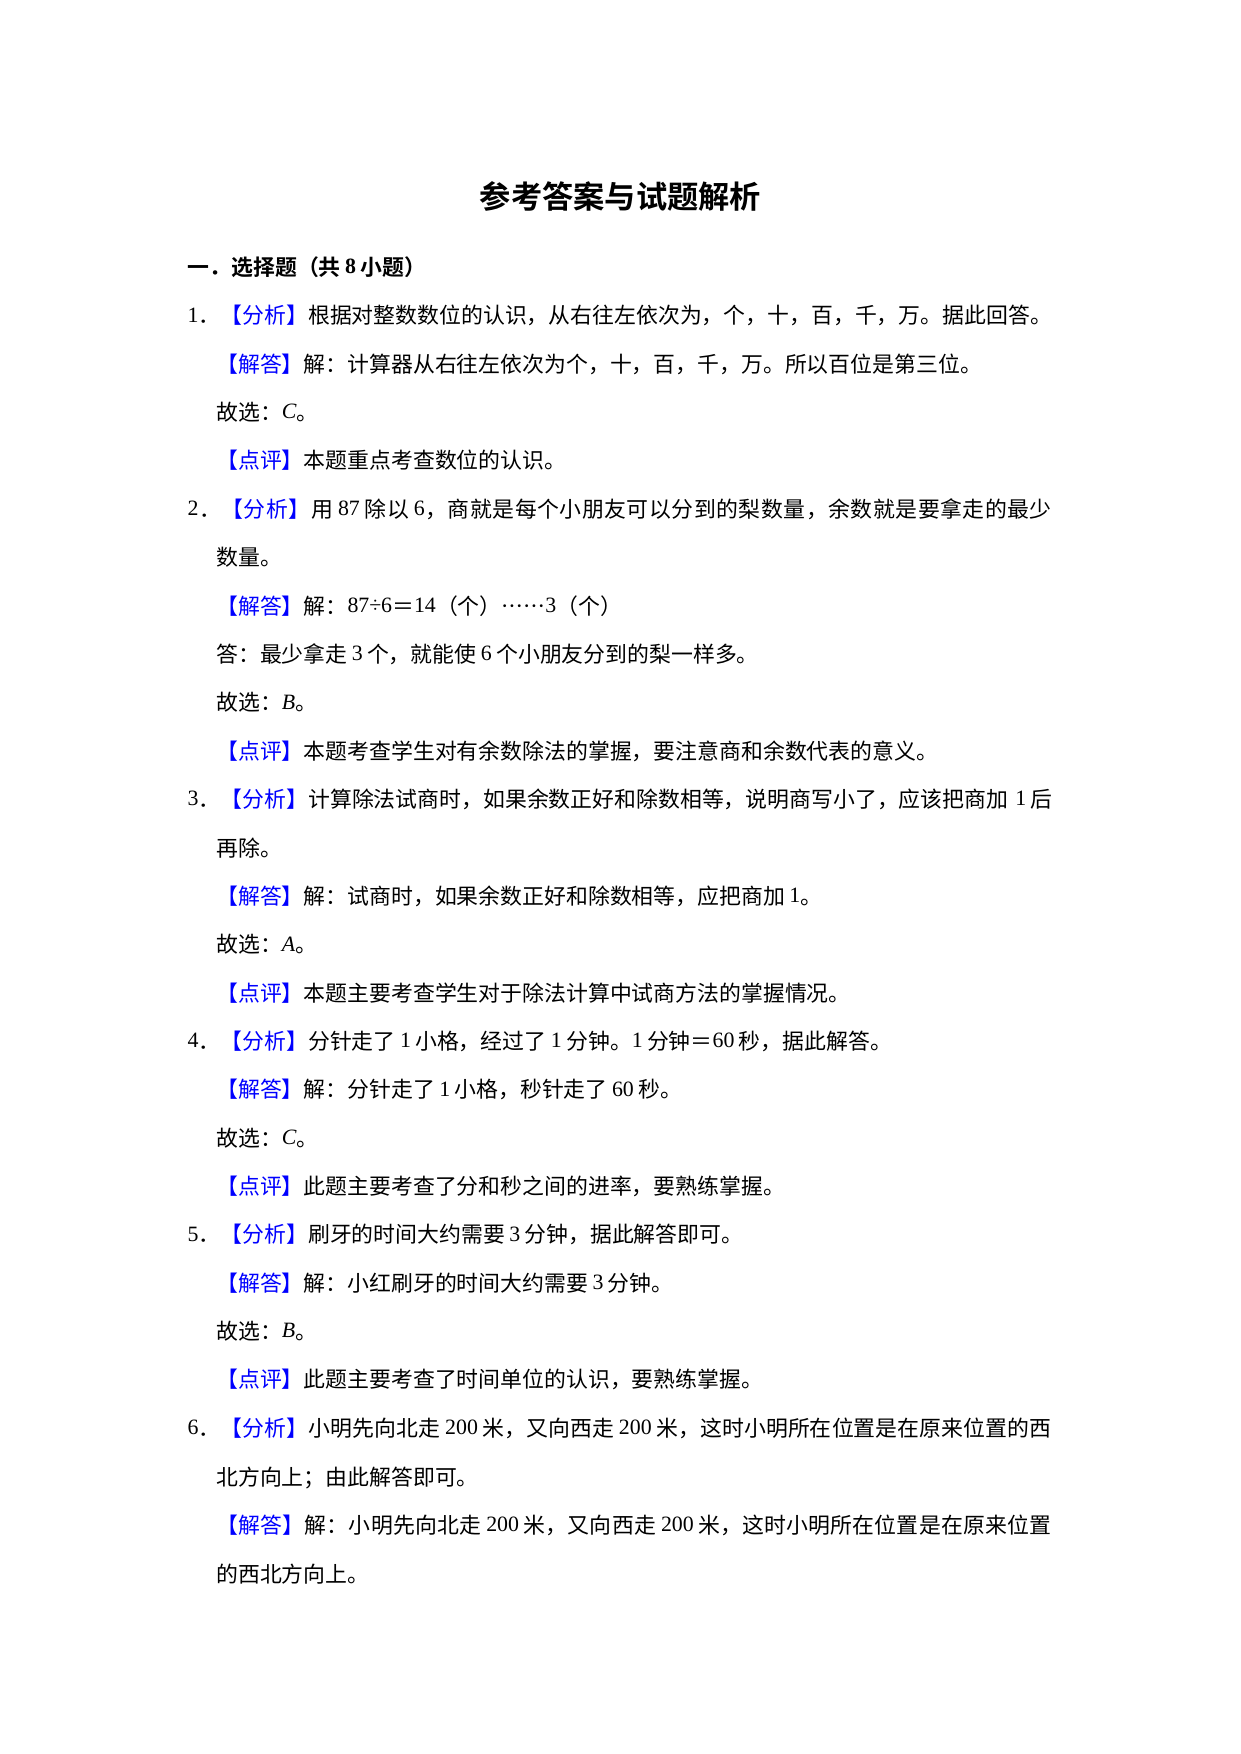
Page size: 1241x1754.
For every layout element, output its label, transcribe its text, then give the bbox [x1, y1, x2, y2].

text 故选：A。 [216, 927, 1053, 959]
text 1．【分析】根据对整数数位的认识，从右往左依次为，个，十，百，千，万。据此回答。 [187, 298, 1053, 330]
text 4．【分析】分针走了1小格，经过了1分钟。1分钟＝60秒，据此解答。 [187, 1024, 1053, 1056]
text 【点评】本题考查学生对有余数除法的掌握，要注意商和余数代表的意义。 [216, 733, 1053, 766]
text 【点评】此题主要考查了时间单位的认识，要熟练掌握。 [216, 1362, 1053, 1394]
text 2．【分析】用87除以6，商就是每个小朋友可以分到的梨数量，余数就是要拿走的最少数量。 [187, 491, 1053, 572]
text 【解答】解：分针走了1小格，秒针走了60秒。 [216, 1072, 1053, 1104]
text 答：最少拿走3个，就能使6个小朋友分到的梨一样多。 [216, 637, 1053, 669]
text 【解答】解：试商时，如果余数正好和除数相等，应把商加1。 [216, 879, 1053, 911]
text 【解答】解：小红刷牙的时间大约需要3分钟。 [216, 1265, 1053, 1298]
text 【点评】本题主要考查学生对于除法计算中试商方法的掌握情况。 [216, 975, 1053, 1008]
text 【解答】解：87÷6＝14（个）……3（个） [216, 588, 1053, 621]
text 故选：C。 [216, 1120, 1053, 1153]
text 【点评】此题主要考查了分和秒之间的进率，要熟练掌握。 [216, 1169, 1053, 1201]
text 故选：C。 [216, 394, 1053, 427]
text 【解答】解：小明先向北走200米，又向西走200米，这时小明所在位置是在原来位置的西北方向上。 [216, 1507, 1053, 1589]
text 6．【分析】小明先向北走200米，又向西走200米，这时小明所在位置是在原来位置的西北方向上；由此解答即可。 [187, 1410, 1053, 1492]
text 参考答案与试题解析 [187, 162, 1053, 227]
text 故选：B。 [216, 1314, 1053, 1346]
text 故选：B。 [216, 685, 1053, 717]
text 一．选择题（共8小题） [187, 249, 1053, 282]
text 【点评】本题重点考查数位的认识。 [216, 443, 1053, 475]
text 5．【分析】刷牙的时间大约需要3分钟，据此解答即可。 [187, 1217, 1053, 1249]
text 【解答】解：计算器从右往左依次为个，十，百，千，万。所以百位是第三位。 [216, 346, 1053, 379]
text 3．【分析】计算除法试商时，如果余数正好和除数相等，说明商写小了，应该把商加1后再除。 [187, 782, 1053, 863]
